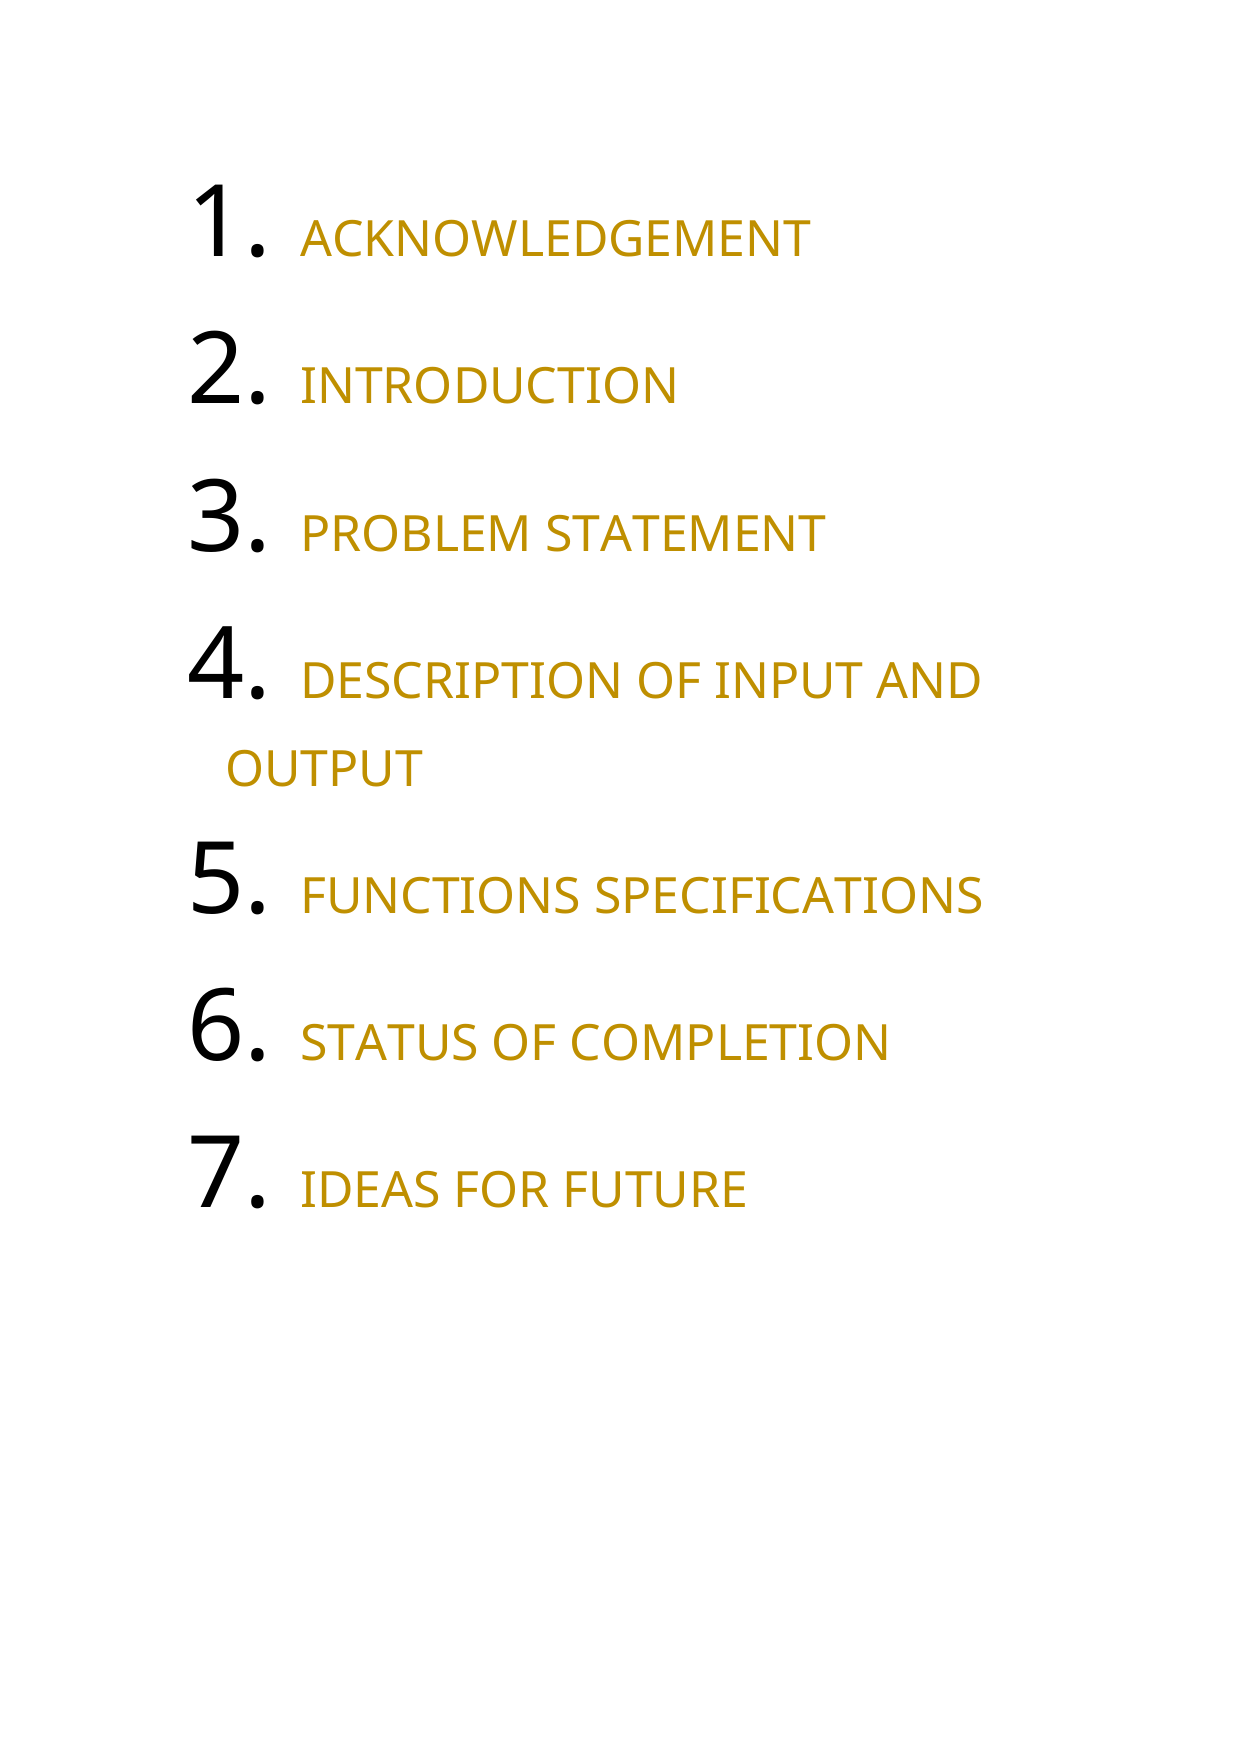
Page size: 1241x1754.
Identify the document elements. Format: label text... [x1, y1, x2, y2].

list ACKNOWLEDGEMENT [187, 150, 1090, 286]
list FUNCTIONS SPECIFICATIONS [187, 806, 1090, 943]
list DESCRIPTION OF INPUT AND OUTPUT [187, 591, 1090, 801]
list IDEAS FOR FUTURE [187, 1101, 1090, 1237]
list PROBLEM STATEMENT [187, 444, 1090, 580]
list STATUS OF COMPLETION [187, 953, 1090, 1090]
list INTRODUCTION [187, 297, 1090, 433]
